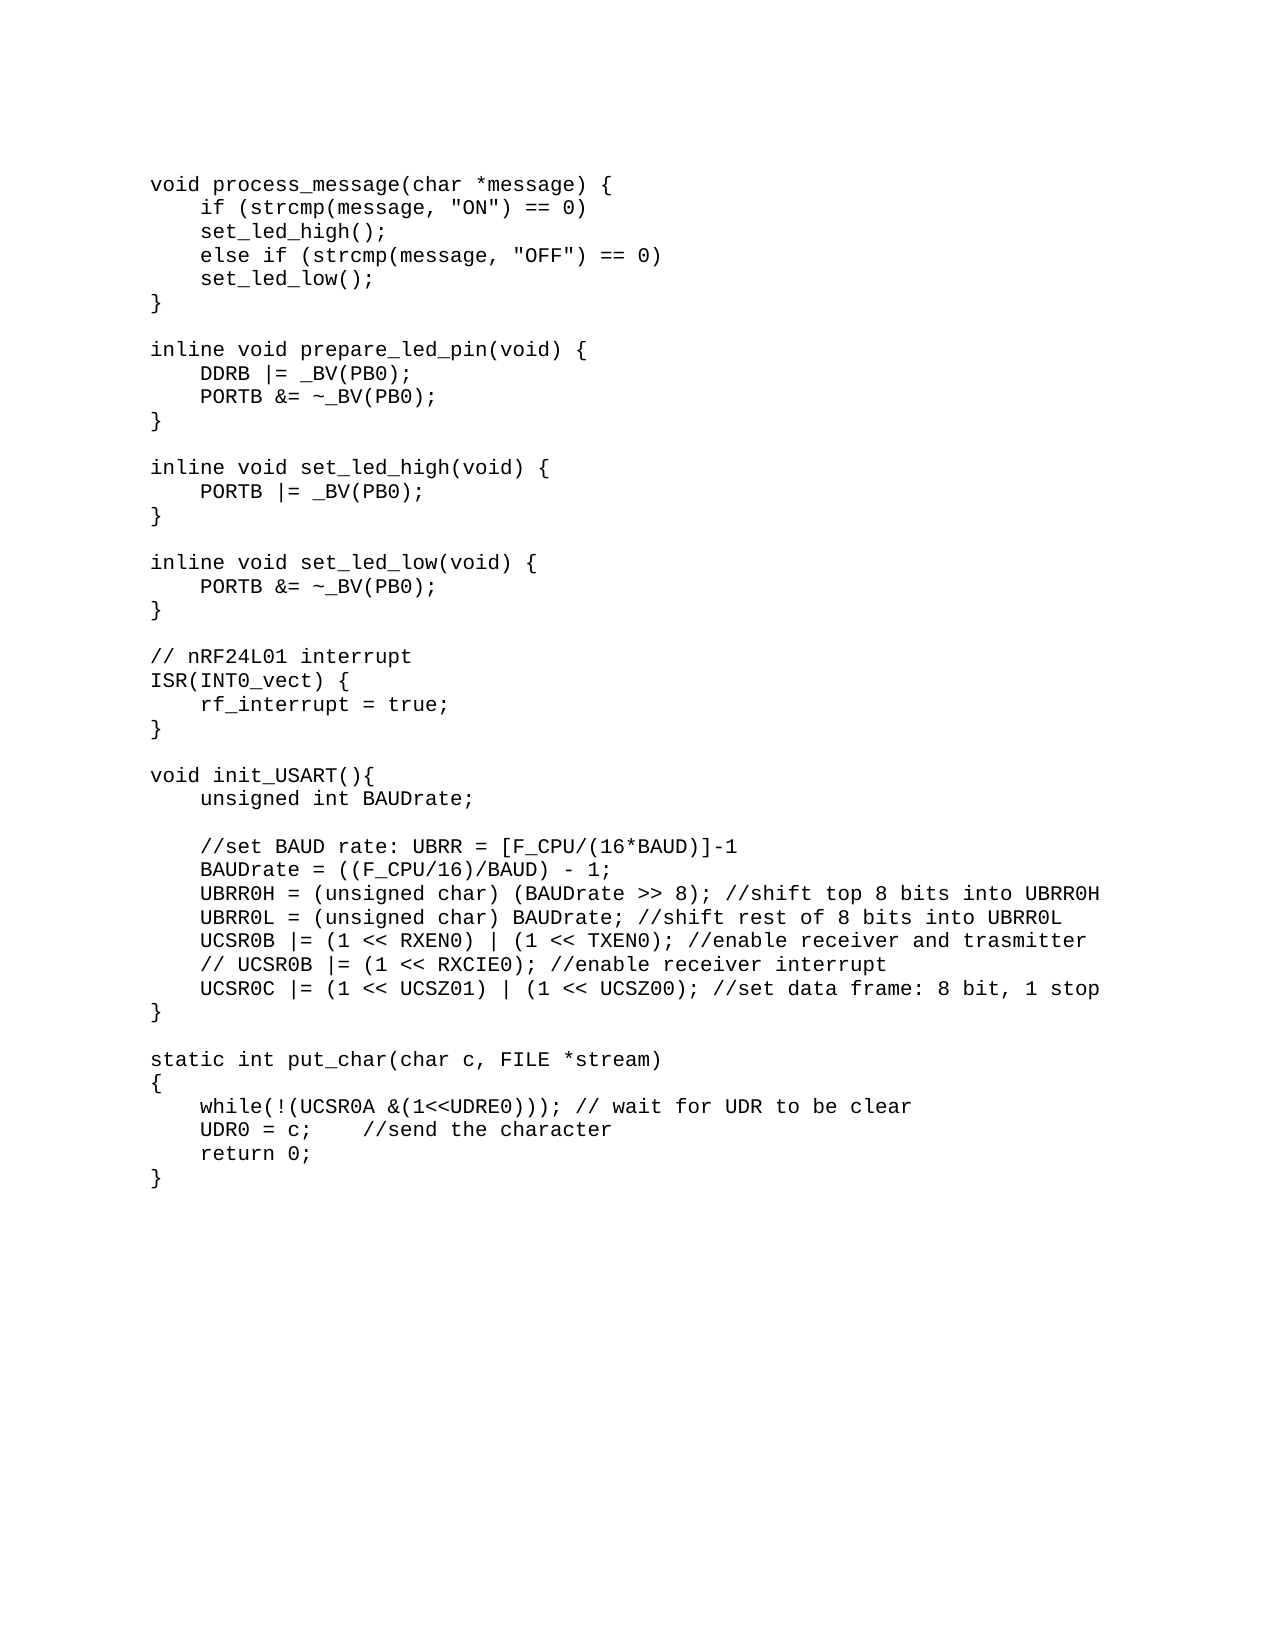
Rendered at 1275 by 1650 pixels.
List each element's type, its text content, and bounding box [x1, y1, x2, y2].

text void process_message(char *message) { [150, 174, 1125, 197]
text return 0; [150, 1143, 1125, 1167]
text UCSR0C |= (1 << UCSZ01) | (1 << UCSZ00); //set data frame: 8 bit, 1 stop [150, 978, 1125, 1001]
text UCSR0B |= (1 << RXEN0) | (1 << TXEN0); //enable receiver and trasmitter [150, 930, 1125, 954]
text set_led_low(); [150, 268, 1125, 292]
text //set BAUD rate: UBRR = [F_CPU/(16*BAUD)]-1 [150, 836, 1125, 859]
text // UCSR0B |= (1 << RXCIE0); //enable receiver interrupt [150, 954, 1125, 978]
text ISR(INT0_vect) { [150, 670, 1125, 694]
text } [150, 292, 1125, 316]
text UDR0 = c; //send the character [150, 1119, 1125, 1143]
text set_led_high(); [150, 221, 1125, 244]
text } [150, 410, 1125, 434]
text while(!(UCSR0A &(1<<UDRE0))); // wait for UDR to be clear [150, 1096, 1125, 1119]
text } [150, 717, 1125, 741]
text unsigned int BAUDrate; [150, 788, 1125, 812]
text static int put_char(char c, FILE *stream) [150, 1048, 1125, 1072]
text } [150, 1167, 1125, 1190]
text // nRF24L01 interrupt [150, 647, 1125, 670]
text inline void set_led_high(void) { [150, 457, 1125, 481]
text inline void prepare_led_pin(void) { [150, 339, 1125, 363]
text UBRR0L = (unsigned char) BAUDrate; //shift rest of 8 bits into UBRR0L [150, 907, 1125, 930]
text DDRB |= _BV(PB0); [150, 363, 1125, 386]
text rf_interrupt = true; [150, 694, 1125, 717]
text PORTB &= ~_BV(PB0); [150, 576, 1125, 599]
text } [150, 505, 1125, 528]
text } [150, 1001, 1125, 1025]
text } [150, 599, 1125, 623]
text UBRR0H = (unsigned char) (BAUDrate >> 8); //shift top 8 bits into UBRR0H [150, 883, 1125, 907]
text BAUDrate = ((F_CPU/16)/BAUD) - 1; [150, 859, 1125, 883]
text inline void set_led_low(void) { [150, 552, 1125, 576]
text PORTB &= ~_BV(PB0); [150, 386, 1125, 410]
text if (strcmp(message, "ON") == 0) [150, 197, 1125, 221]
text else if (strcmp(message, "OFF") == 0) [150, 244, 1125, 268]
text PORTB |= _BV(PB0); [150, 481, 1125, 505]
text { [150, 1072, 1125, 1096]
text void init_USART(){ [150, 765, 1125, 788]
